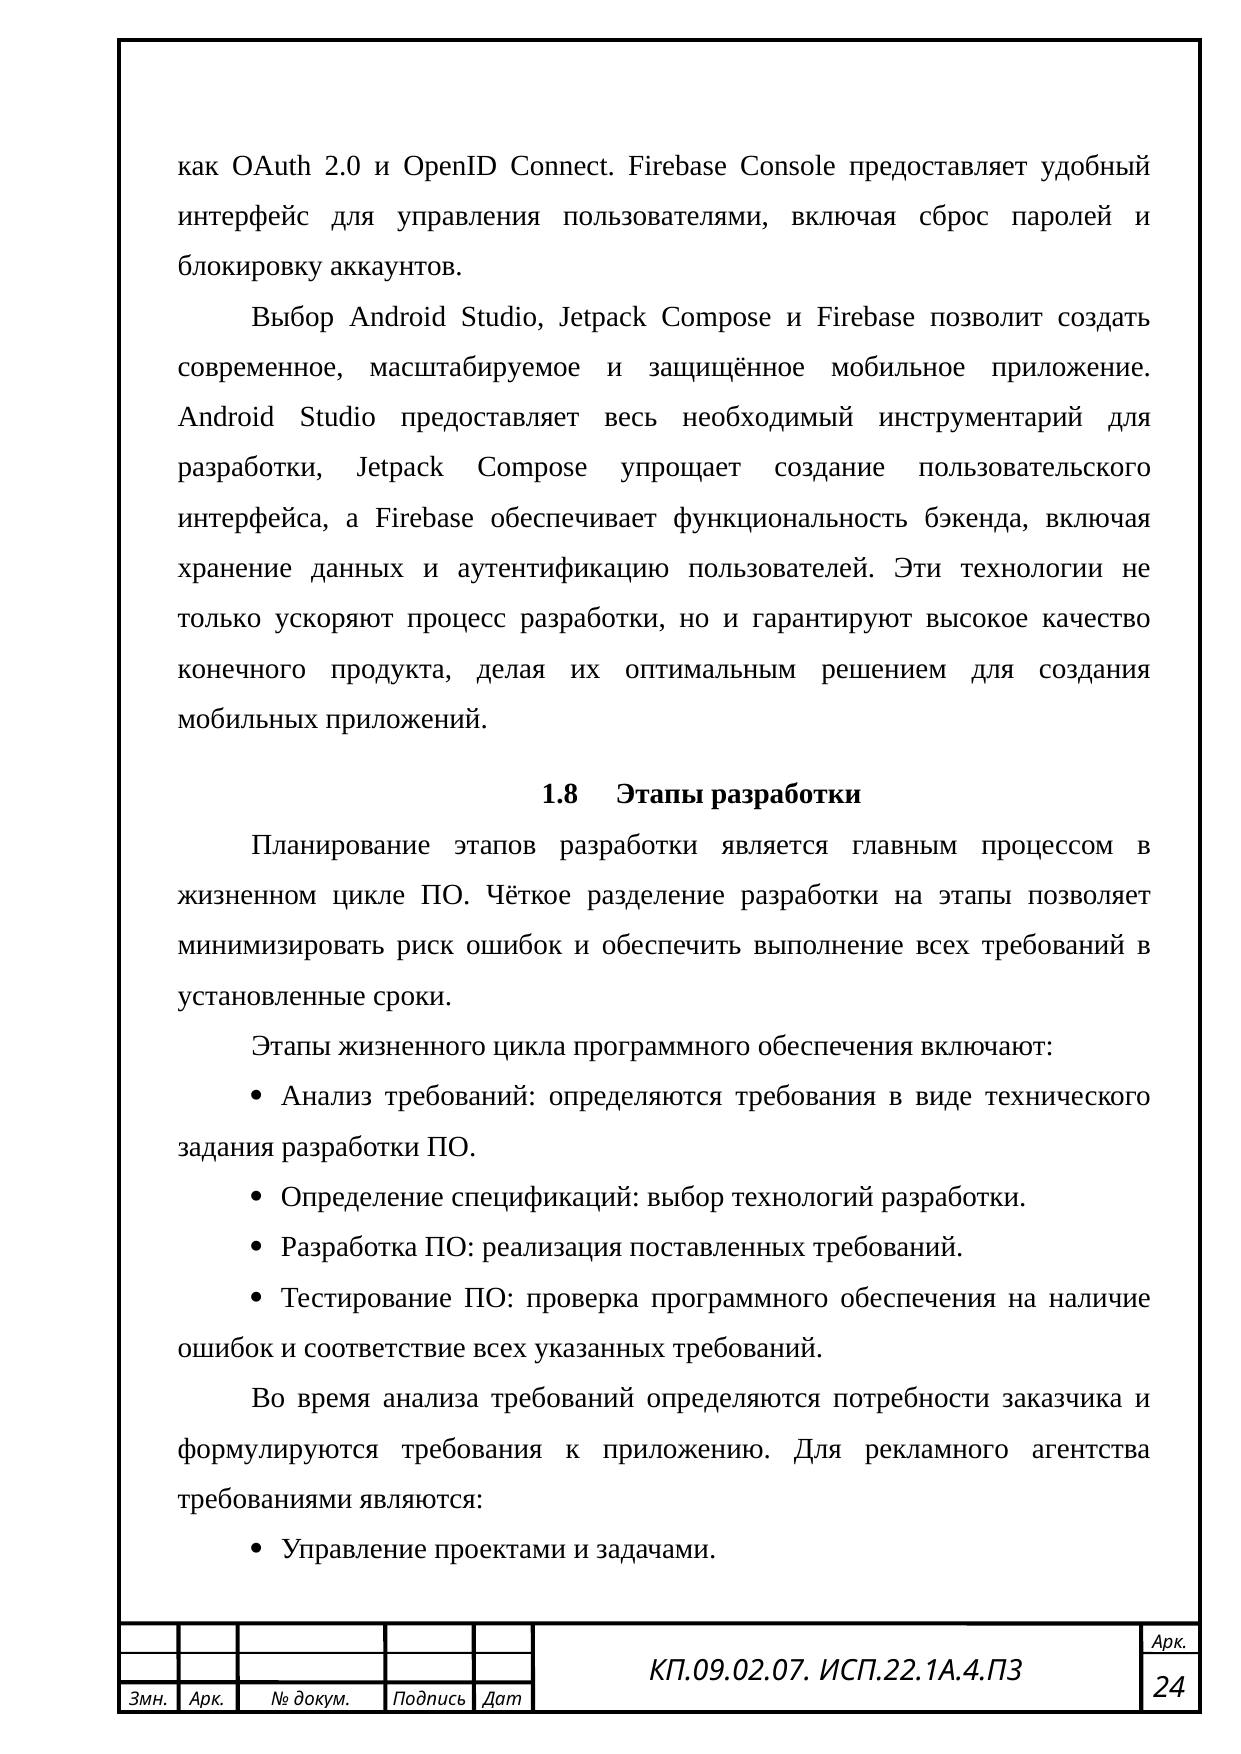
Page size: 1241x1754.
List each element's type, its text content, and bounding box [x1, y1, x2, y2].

list Тестирование ПО: проверка программного обеспечения на наличие ошибок и соответствие всех указанных требований. [177, 1280, 1152, 1364]
list Этапы жизненного цикла программного обеспечения включают: [177, 1028, 1152, 1062]
list Планирование этапов разработки является главным процессом в жизненном цикле ПО. Чёткое разделение разработки на этапы позволяет минимизировать риск ошибок и обеспечить выполнение всех требований в установленные сроки. [177, 827, 1152, 1011]
text Выбор Android Studio, Jetpack Compose и Firebase позволит создать современное, масштабируемое и защищённое мобильное приложение. Android Studio предоставляет весь необходимый инструментарий для разработки, Jetpack Compose упрощает создание пользовательского интерфейса, а Firebase обеспечивает функциональность бэкенда, включая хранение данных и аутентификацию пользователей. Эти технологии не только ускоряют процесс разработки, но и гарантируют высокое качество конечного продукта, делая их оптимальным решением для создания мобильных приложений. [177, 299, 1152, 735]
text Во время анализа требований определяются потребности заказчика и формулируются требования к приложению. Для рекламного агентства требованиями являются: [177, 1381, 1152, 1515]
list Разработка ПО: реализация поставленных требований. [177, 1229, 1152, 1263]
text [177, 148, 1152, 282]
list Определение спецификаций: выбор технологий разработки. [177, 1179, 1152, 1213]
list Анализ требований: определяются требования в виде технического задания разработки ПО. [177, 1078, 1152, 1162]
subtitle Этапы разработки [251, 776, 1152, 810]
list Управление проектами и задачами. [177, 1532, 1152, 1565]
